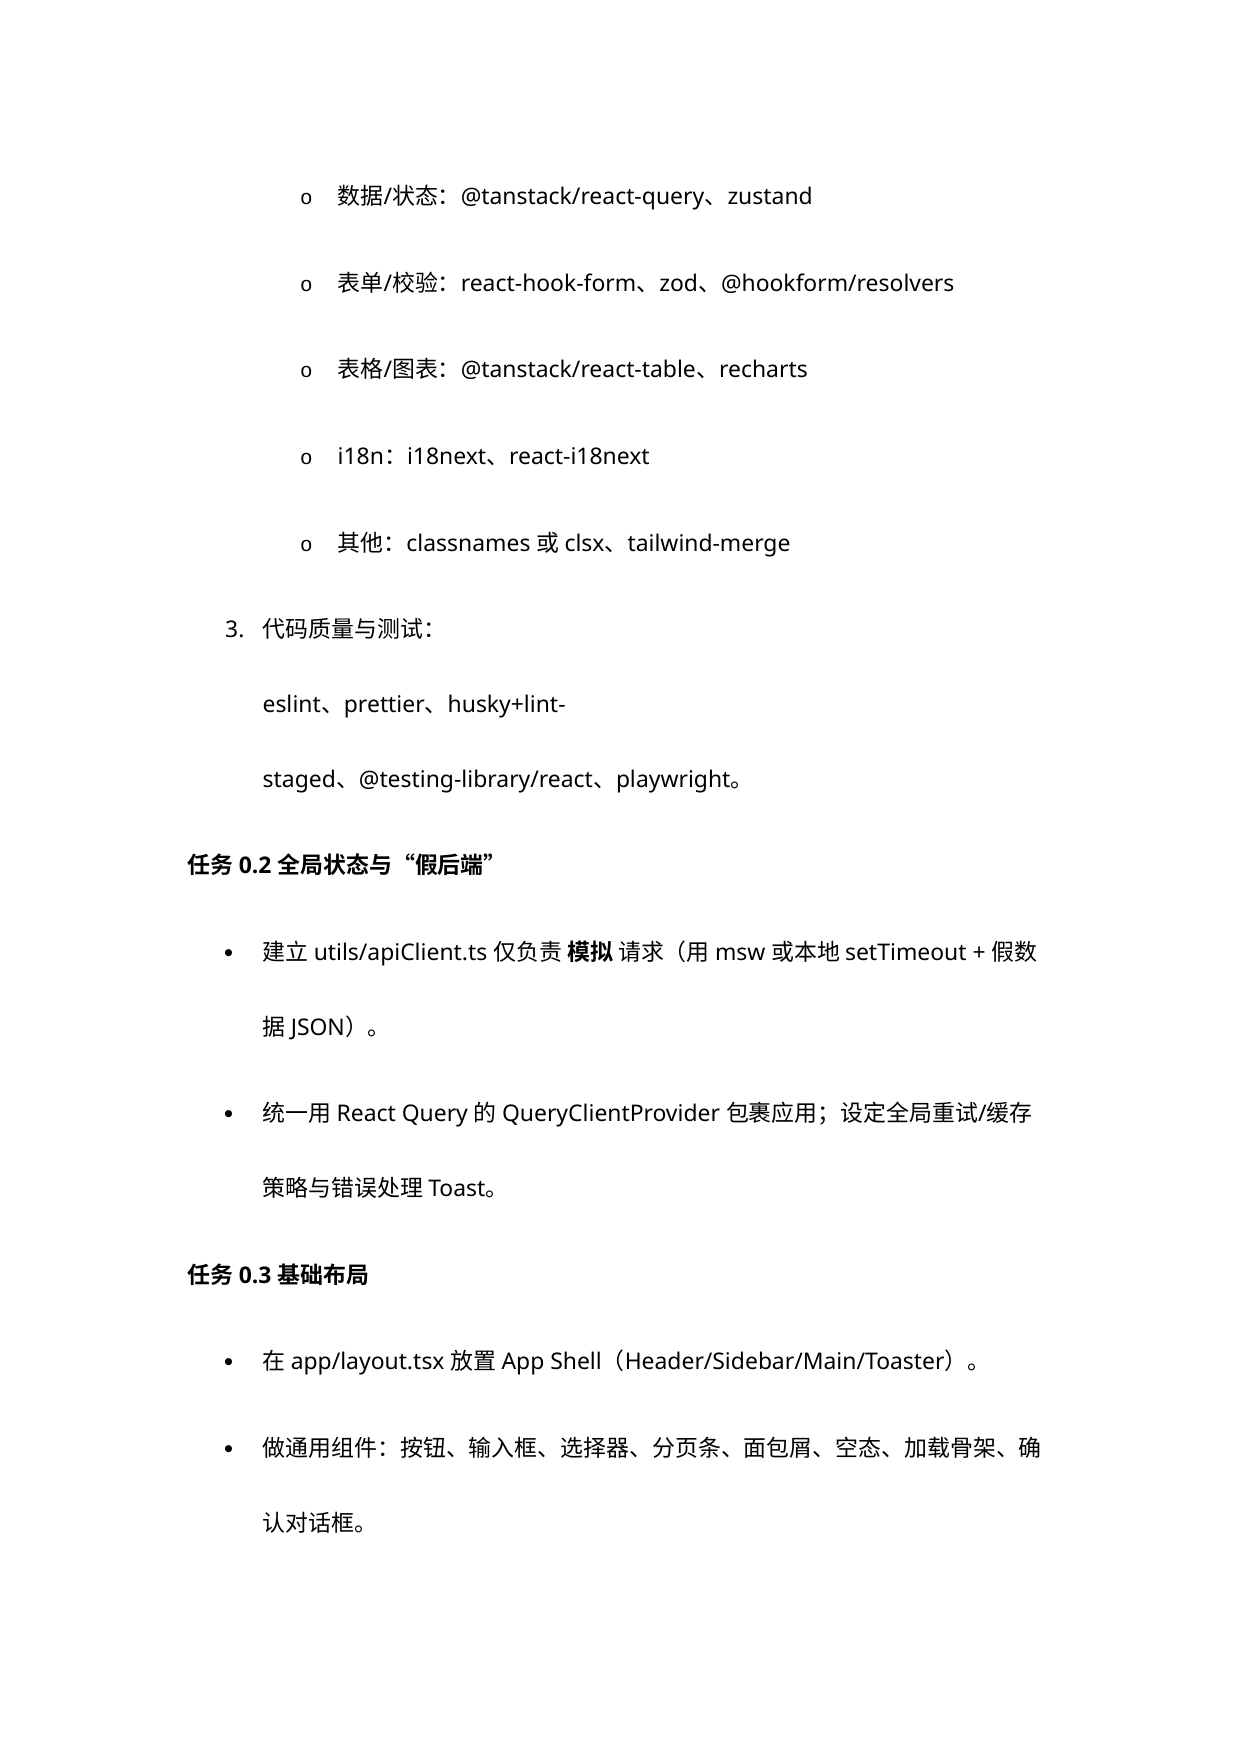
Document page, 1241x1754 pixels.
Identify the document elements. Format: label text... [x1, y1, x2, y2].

text 任务 0.3 基础布局 [187, 1241, 1053, 1306]
list 其他：classnames 或 clsx、tailwind-merge [300, 509, 1053, 574]
text 任务 0.2 全局状态与“假后端” [187, 831, 1053, 896]
list 做通用组件：按钮、输入框、选择器、分页条、面包屑、空态、加载骨架、确认对话框。 [225, 1414, 1053, 1554]
list 数据/状态：@tanstack/react-query、zustand [300, 162, 1053, 227]
list 建立 utils/apiClient.ts 仅负责 模拟 请求（用 msw 或本地 setTimeout + 假数据 JSON）。 [225, 918, 1053, 1058]
list 表单/校验：react-hook-form、zod、@hookform/resolvers [300, 249, 1053, 314]
list 表格/图表：@tanstack/react-table、recharts [300, 335, 1053, 400]
list 在 app/layout.tsx 放置 App Shell（Header/Sidebar/Main/Toaster）。 [225, 1327, 1053, 1392]
list i18n：i18next、react-i18next [300, 422, 1053, 487]
list 代码质量与测试： eslint、prettier、husky+lint-staged、@testing-library/react、playwright。 [225, 595, 1053, 810]
list 统一用 React Query 的 QueryClientProvider 包裹应用；设定全局重试/缓存策略与错误处理 Toast。 [225, 1079, 1053, 1219]
